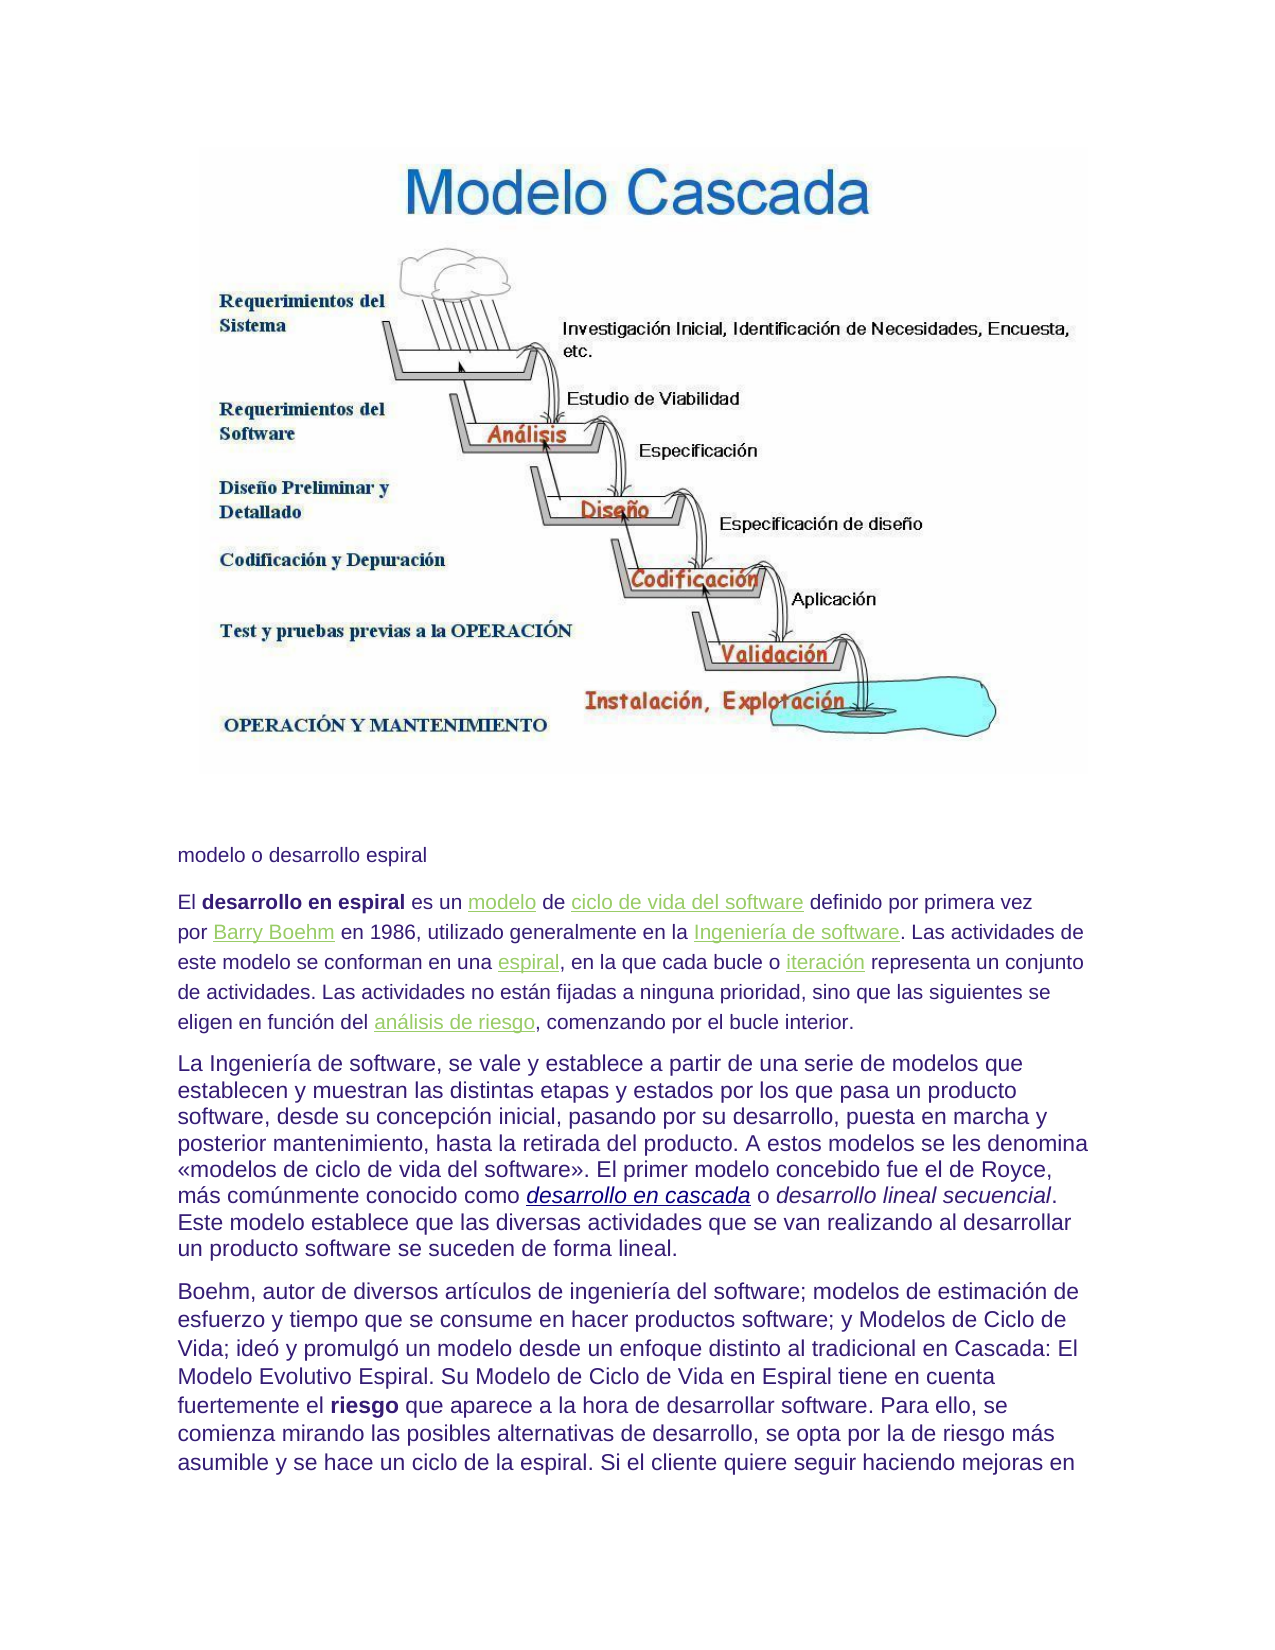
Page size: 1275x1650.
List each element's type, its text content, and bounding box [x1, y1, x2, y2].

picture [177, 147, 1098, 774]
text La Ingeniería de software, se vale y establece a partir de una serie de modelos que establecen y muestran las distintas etapas y estados por los que pasa un producto software, desde su concepción inicial, pasando por su desarrollo, puesta en marcha y posterior mantenimiento, hasta la retirada del producto. A estos modelos se les denomina «modelos de ciclo de vida del software». El primer modelo concebido fue el de Royce, más comúnmente conocido como desarrollo en cascada o desarrollo lineal secuencial. Este modelo establece que las diversas actividades que se van realizando al desarrollar un producto software se suceden de forma lineal. [177, 1050, 1098, 1261]
text modelo o desarrollo espiral [177, 837, 1098, 867]
text El desarrollo en espiral es un modelo de ciclo de vida del software definido por primera vez por Barry Boehm en 1986, utilizado generalmente en la Ingeniería de software. Las actividades de este modelo se conforman en una espiral, en la que cada bucle o iteración representa un conjunto de actividades. Las actividades no están fijadas a ninguna prioridad, sino que las siguientes se eligen en función del análisis de riesgo, comenzando por el bucle interior. [177, 884, 1098, 1034]
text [177, 1278, 1098, 1475]
